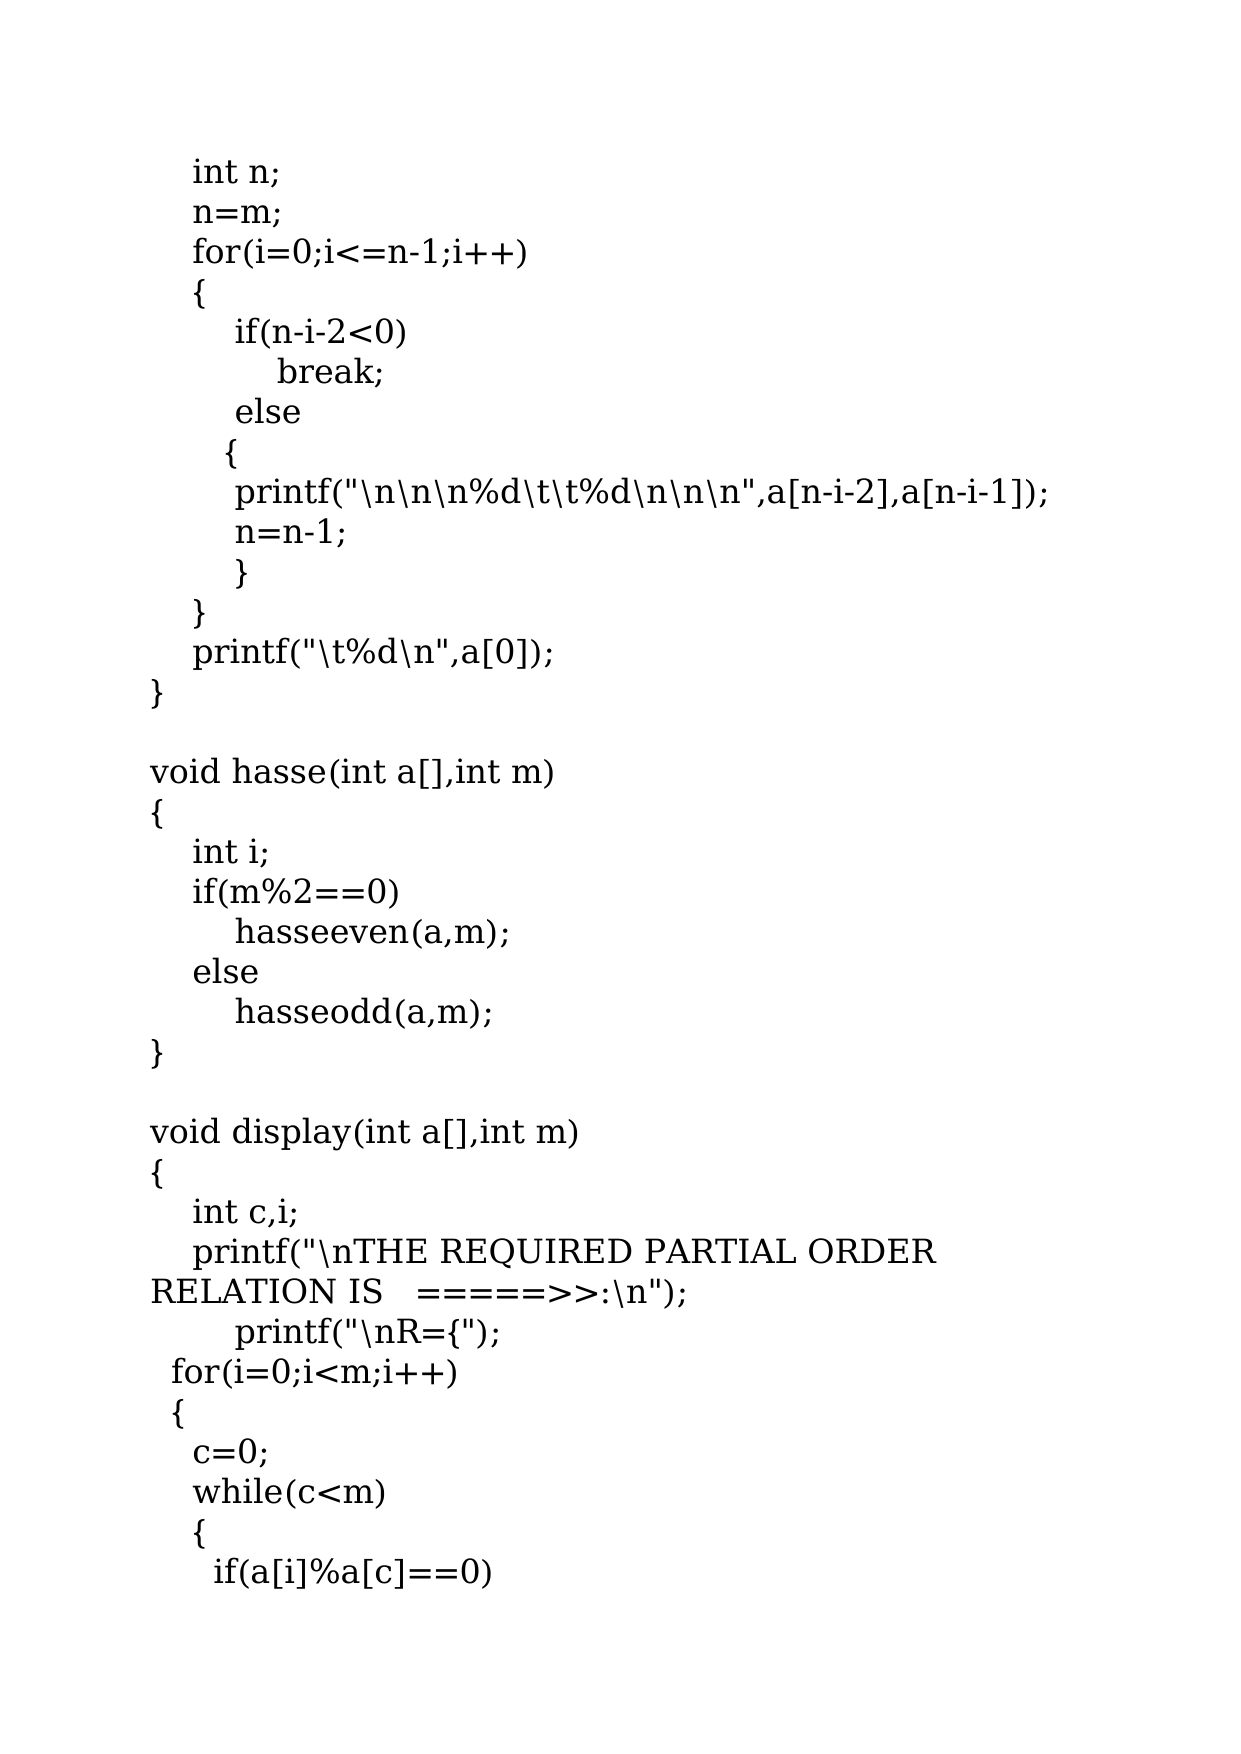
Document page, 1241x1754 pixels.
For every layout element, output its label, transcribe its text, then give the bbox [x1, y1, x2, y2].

text { [150, 1390, 1090, 1430]
text int i; [150, 830, 1090, 870]
text { [150, 1150, 1090, 1190]
text int c,i; [150, 1190, 1090, 1230]
text else [150, 390, 1090, 430]
text { [150, 270, 1090, 310]
text printf("\n\n\n%d\t\t%d\n\n\n",a[n-i-2],a[n-i-1]); [150, 470, 1090, 510]
text n=m; [150, 190, 1090, 230]
text } [150, 670, 1090, 710]
text } [150, 1030, 1090, 1070]
text c=0; [150, 1430, 1090, 1470]
text while(c<m) [150, 1470, 1090, 1510]
text n=n-1; [150, 510, 1090, 550]
text if(m%2==0) [150, 870, 1090, 910]
text break; [150, 350, 1090, 390]
text if(a[i]%a[c]==0) [150, 1550, 1090, 1590]
text } [150, 550, 1090, 590]
text { [150, 430, 1090, 470]
text printf("\t%d\n",a[0]); [150, 630, 1090, 670]
text { [150, 790, 1090, 830]
text hasseodd(a,m); [150, 990, 1090, 1030]
text { [150, 1510, 1090, 1550]
text } [150, 590, 1090, 630]
text for(i=0;i<m;i++) [150, 1350, 1090, 1390]
text if(n-i-2<0) [150, 310, 1090, 350]
text for(i=0;i<=n-1;i++) [150, 230, 1090, 270]
text printf("\nTHE REQUIRED PARTIAL ORDER RELATION IS =====>>:\n"); [150, 1230, 1090, 1310]
text int n; [150, 150, 1090, 190]
text else [150, 950, 1090, 990]
text hasseeven(a,m); [150, 910, 1090, 950]
text printf("\nR={"); [150, 1310, 1090, 1350]
text void display(int a[],int m) [150, 1110, 1090, 1150]
text void hasse(int a[],int m) [150, 750, 1090, 790]
